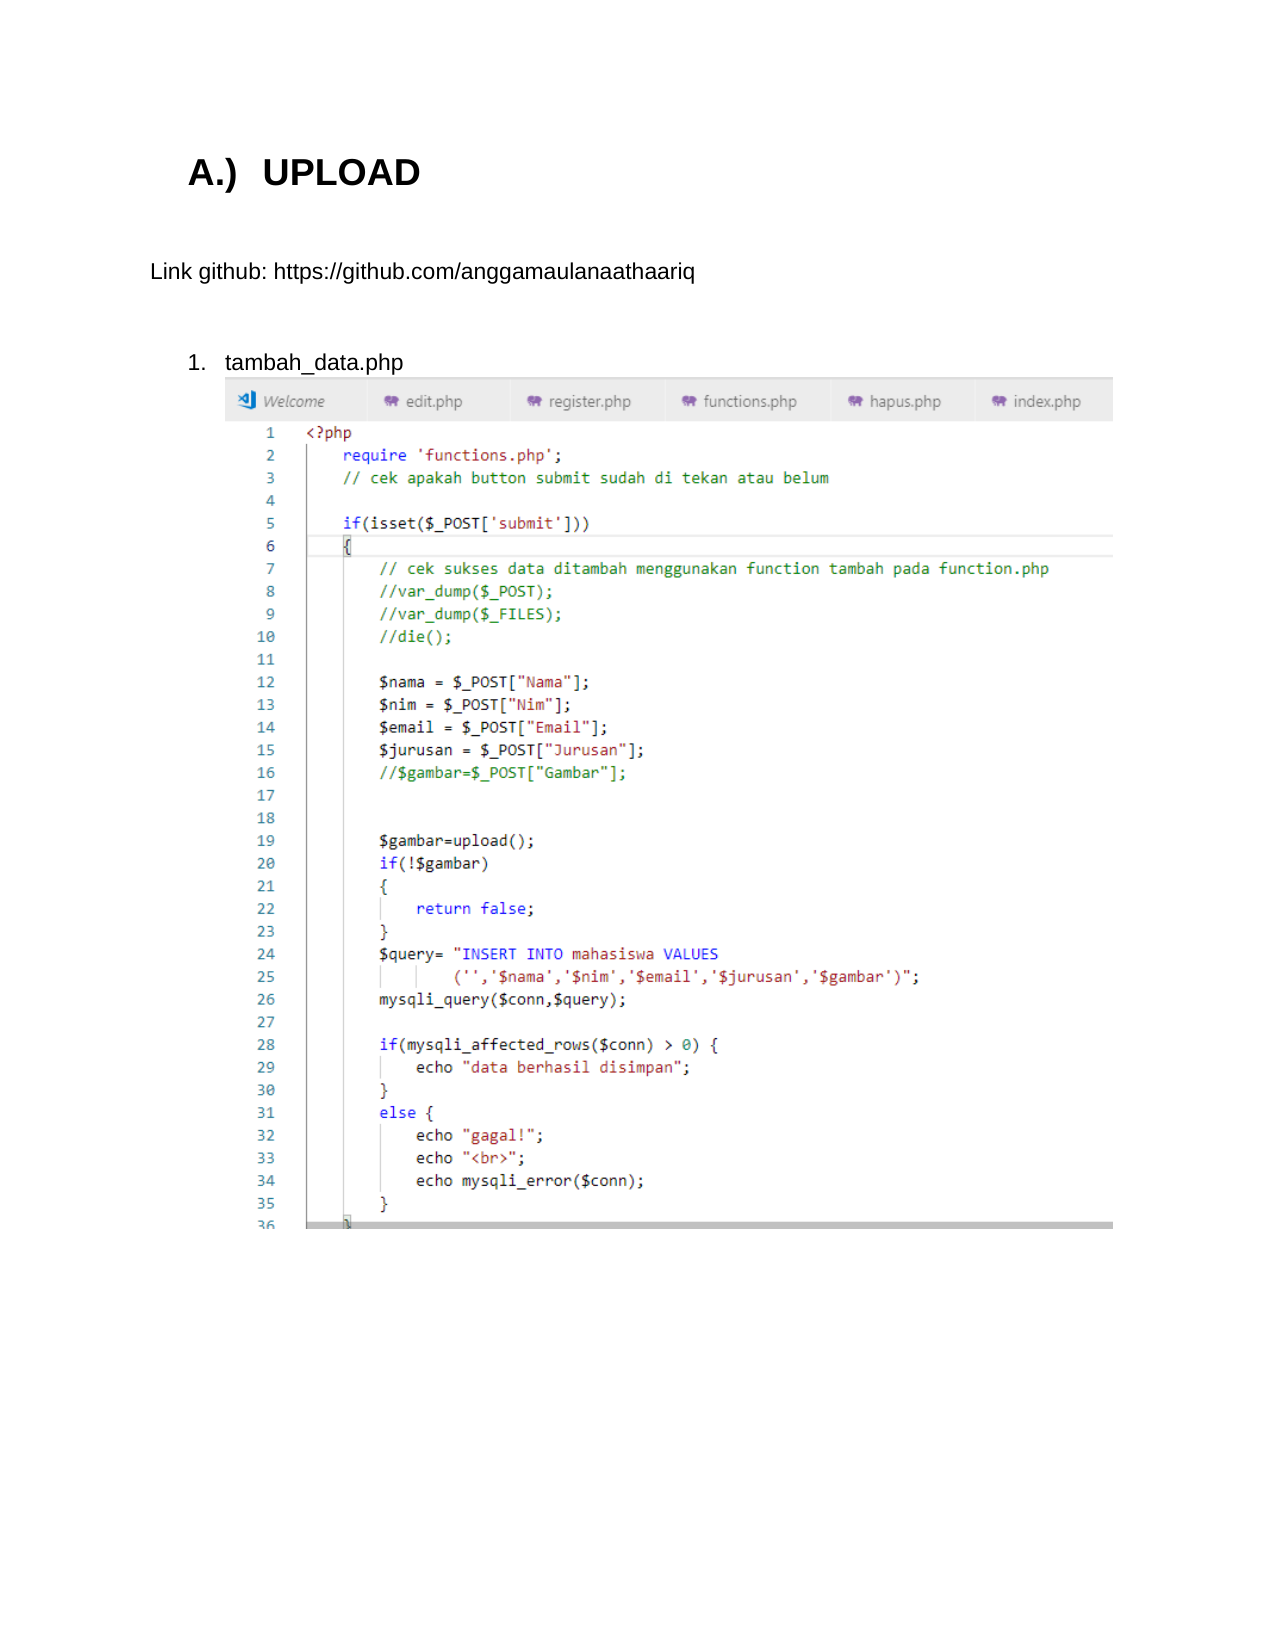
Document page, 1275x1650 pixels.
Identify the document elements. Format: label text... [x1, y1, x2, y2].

text Link github: https://github.com/anggamaulanaathaariq [150, 258, 1125, 285]
picture [225, 377, 1113, 1229]
list tambah_data.php [187, 348, 1125, 375]
list UPLOAD [187, 150, 1125, 193]
